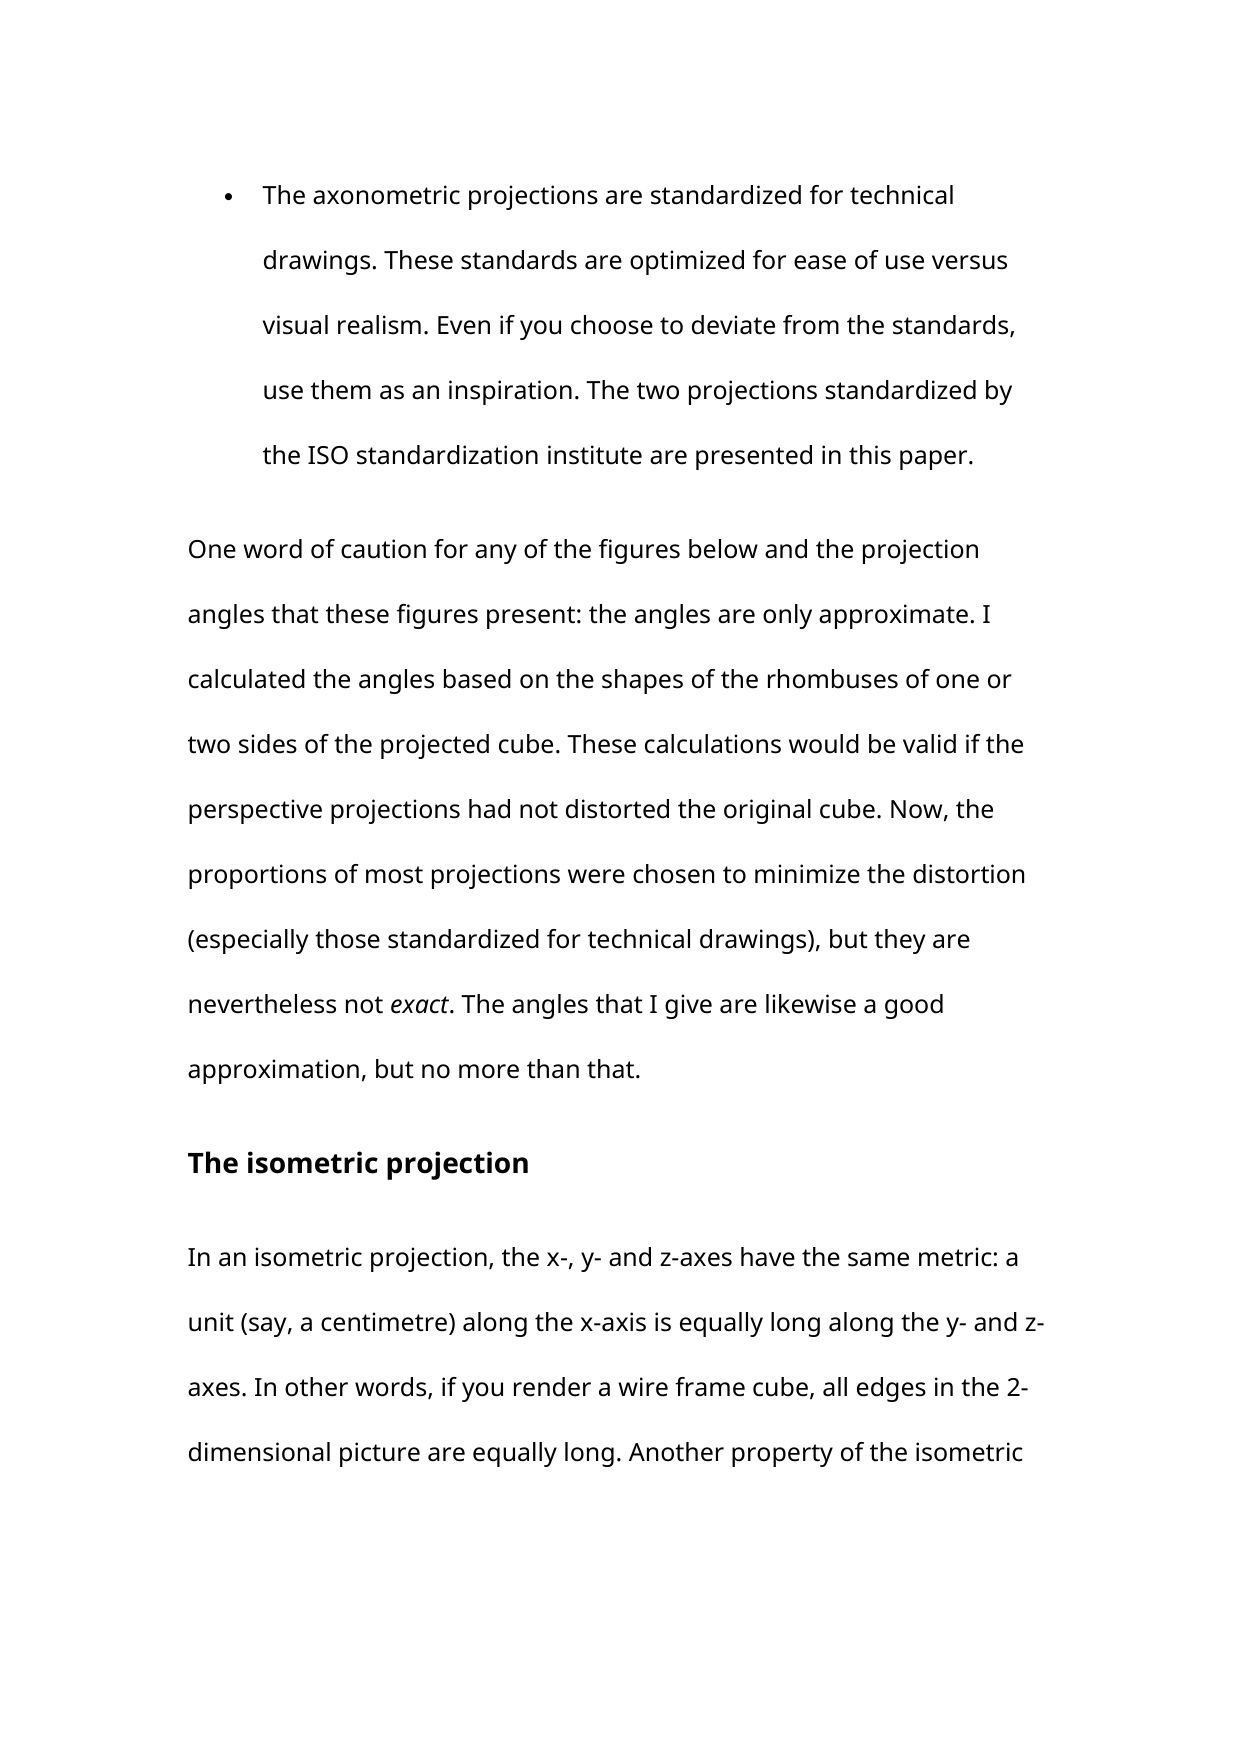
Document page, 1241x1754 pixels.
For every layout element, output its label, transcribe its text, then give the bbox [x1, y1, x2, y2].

text One word of caution for any of the figures below and the projection angles that these figures present: the angles are only approximate. I calculated the angles based on the shapes of the rhombuses of one or two sides of the projected cube. These calculations would be valid if the perspective projections had not distorted the original cube. Now, the proportions of most projections were chosen to minimize the distortion (especially those standardized for technical drawings), but they are nevertheless not exact. The angles that I give are likewise a good approximation, but no more than that. [187, 516, 1053, 1101]
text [187, 1224, 1053, 1484]
text The isometric projection [187, 1130, 1053, 1195]
list The axonometric projections are standardized for technical drawings. These standards are optimized for ease of use versus visual realism. Even if you choose to deviate from the standards, use them as an inspiration. The two projections standardized by the ISO standardization institute are presented in this paper. [225, 162, 1053, 487]
